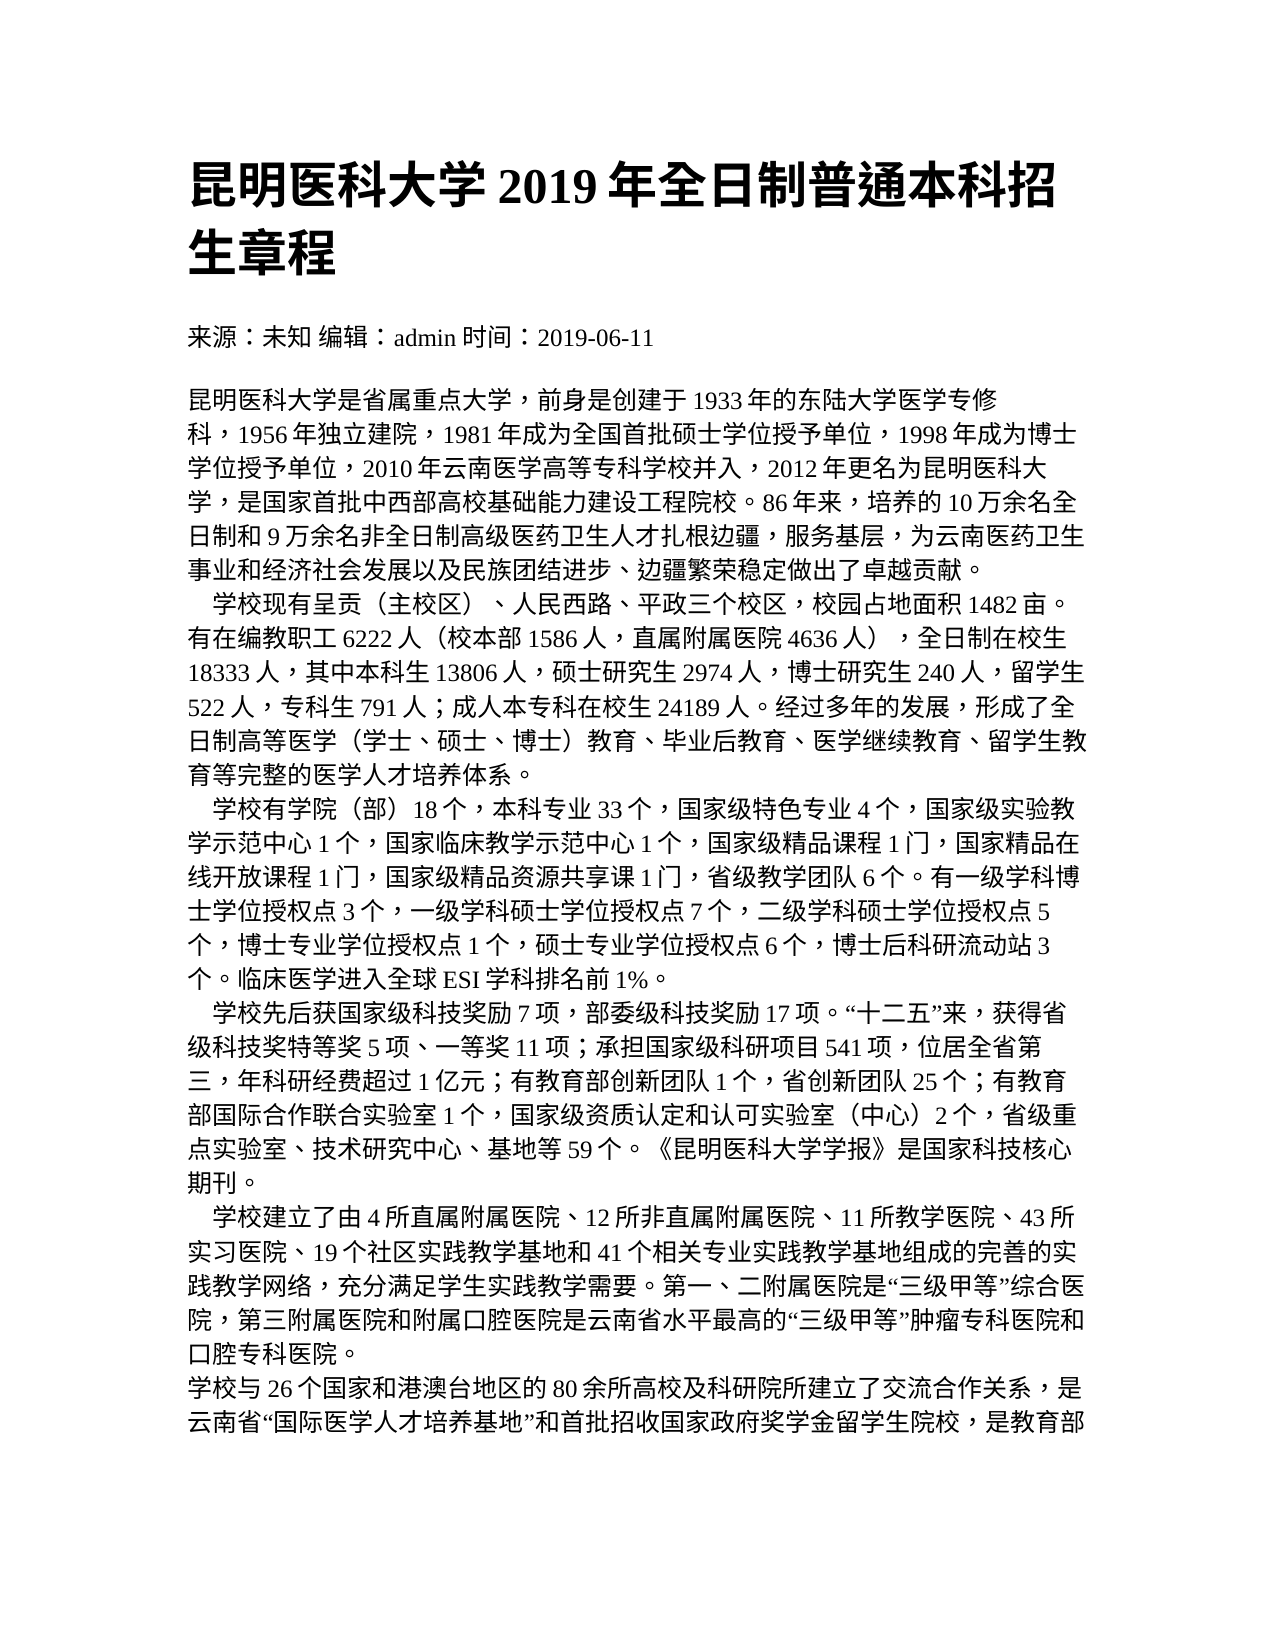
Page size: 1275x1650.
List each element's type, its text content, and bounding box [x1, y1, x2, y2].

text 学校现有呈贡（主校区）、人民西路、平政三个校区，校园占地面积1482亩。有在编教职工6222人（校本部1586人，直属附属医院4636人），全日制在校生18333人，其中本科生13806人，硕士研究生2974人，博士研究生240人，留学生522人，专科生791人；成人本专科在校生24189人。经过多年的发展，形成了全日制高等医学（学士、硕士、博士）教育、毕业后教育、医学继续教育、留学生教育等完整的医学人才培养体系。 [187, 587, 1087, 791]
text 昆明医科大学是省属重点大学，前身是创建于1933年的东陆大学医学专修科，1956年独立建院，1981年成为全国首批硕士学位授予单位，1998年成为博士学位授予单位，2010年云南医学高等专科学校并入，2012年更名为昆明医科大学，是国家首批中西部高校基础能力建设工程院校。86年来，培养的10万余名全日制和9万余名非全日制高级医药卫生人才扎根边疆，服务基层，为云南医药卫生事业和经济社会发展以及民族团结进步、边疆繁荣稳定做出了卓越贡献。 [187, 383, 1087, 587]
text 学校建立了由4所直属附属医院、12所非直属附属医院、11所教学医院、43所实习医院、19个社区实践教学基地和41个相关专业实践教学基地组成的完善的实践教学网络，充分满足学生实践教学需要。第一、二附属医院是“三级甲等”综合医院，第三附属医院和附属口腔医院是云南省水平最高的“三级甲等”肿瘤专科医院和口腔专科医院。 [187, 1200, 1087, 1370]
text 学校有学院（部）18个，本科专业33个，国家级特色专业4个，国家级实验教学示范中心1个，国家临床教学示范中心1个，国家级精品课程1门，国家精品在线开放课程1门，国家级精品资源共享课1门，省级教学团队6个。有一级学科博士学位授权点3个，一级学科硕士学位授权点7个，二级学科硕士学位授权点5个，博士专业学位授权点1个，硕士专业学位授权点6个，博士后科研流动站3个。临床医学进入全球ESI学科排名前1%。 [187, 791, 1087, 996]
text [187, 1370, 1087, 1438]
text 来源：未知 编辑：admin 时间：2019-06-11 [187, 320, 1087, 354]
subtitle 昆明医科大学2019年全日制普通本科招生章程 [187, 150, 1087, 286]
text 学校先后获国家级科技奖励7项，部委级科技奖励17项。“十二五”来，获得省级科技奖特等奖5项、一等奖11项；承担国家级科研项目541项，位居全省第三，年科研经费超过1亿元；有教育部创新团队1个，省创新团队25个；有教育部国际合作联合实验室1个，国家级资质认定和认可实验室（中心）2个，省级重点实验室、技术研究中心、基地等59个。《昆明医科大学学报》是国家科技核心期刊。 [187, 996, 1087, 1200]
